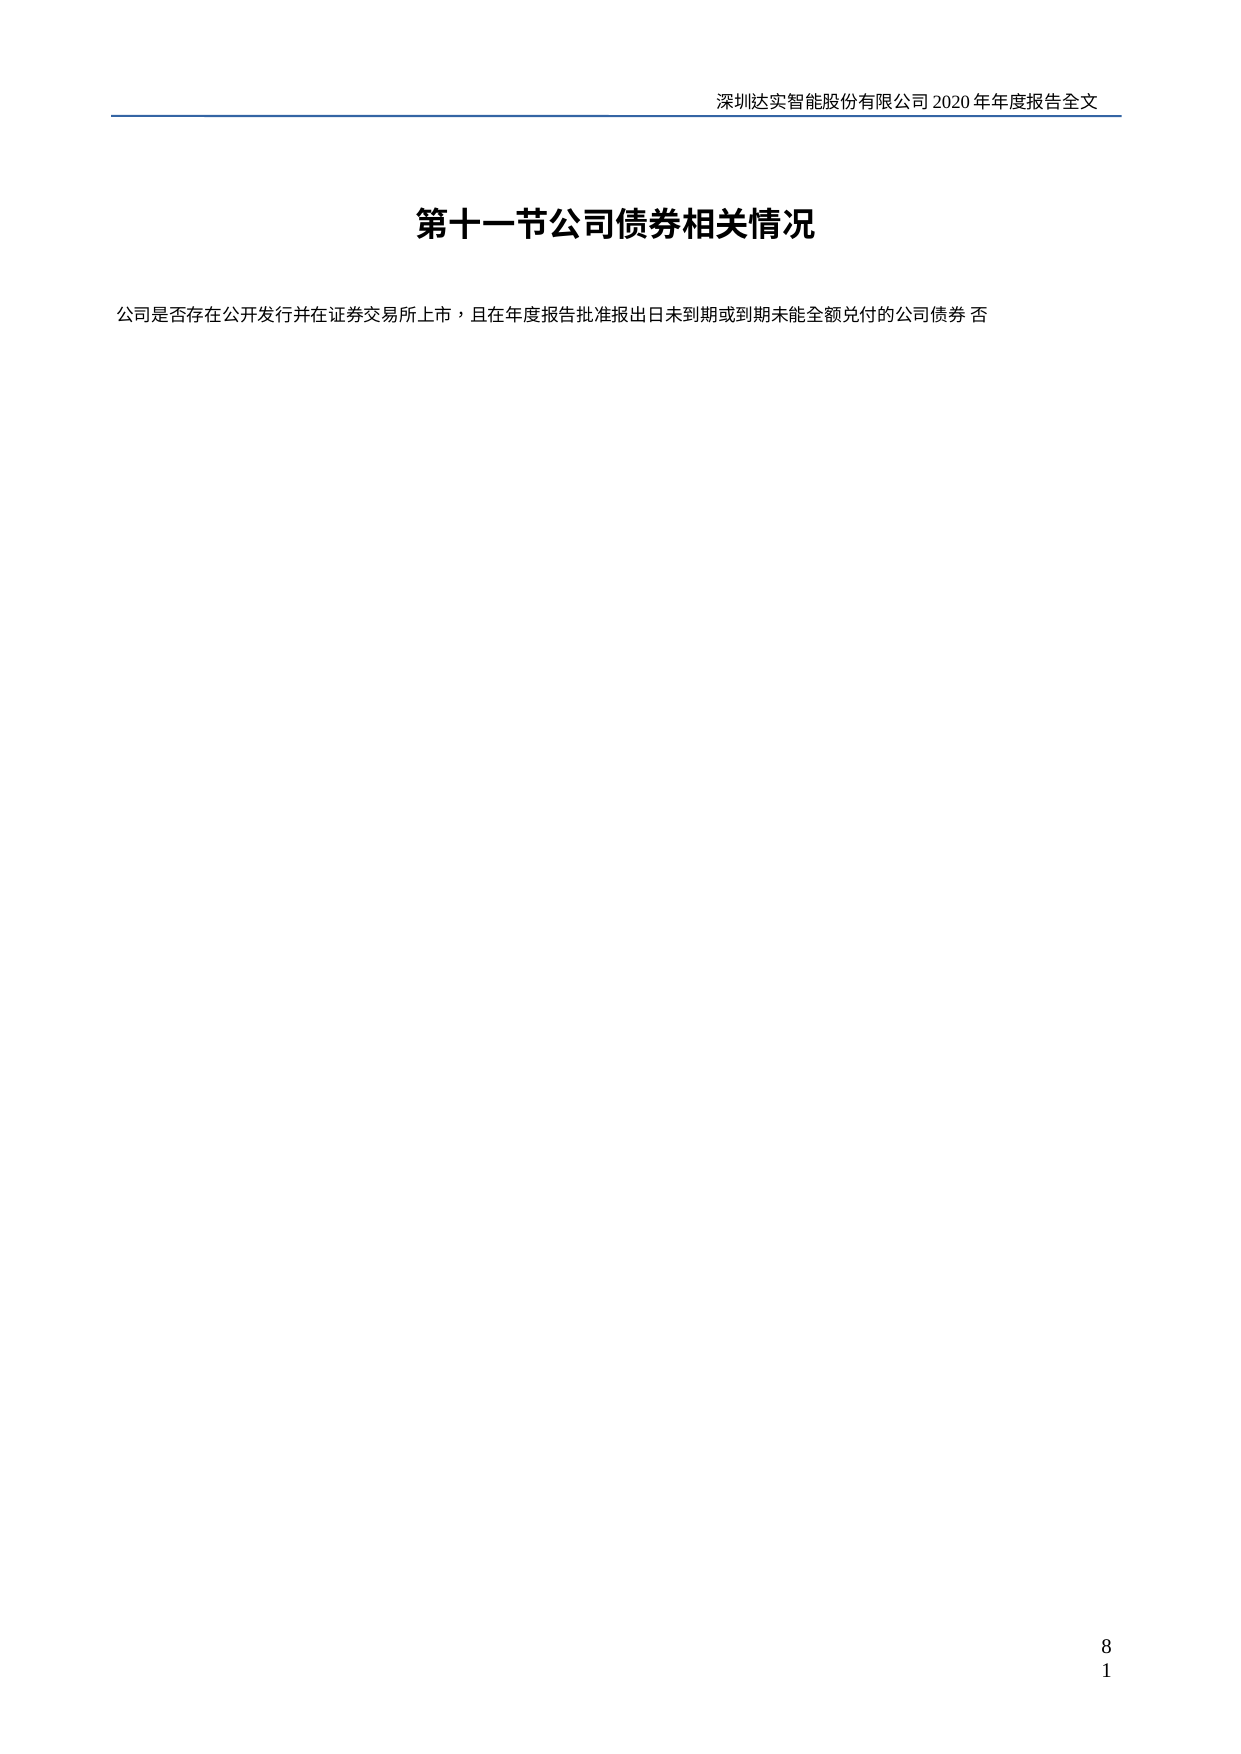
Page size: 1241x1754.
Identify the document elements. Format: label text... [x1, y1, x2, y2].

text 第十一节公司债券相关情况 [116, 201, 1114, 246]
text 公司是否存在公开发行并在证券交易所上市，且在年度报告批准报出日未到期或到期未能全额兑付的公司债券 否 [116, 292, 1114, 329]
